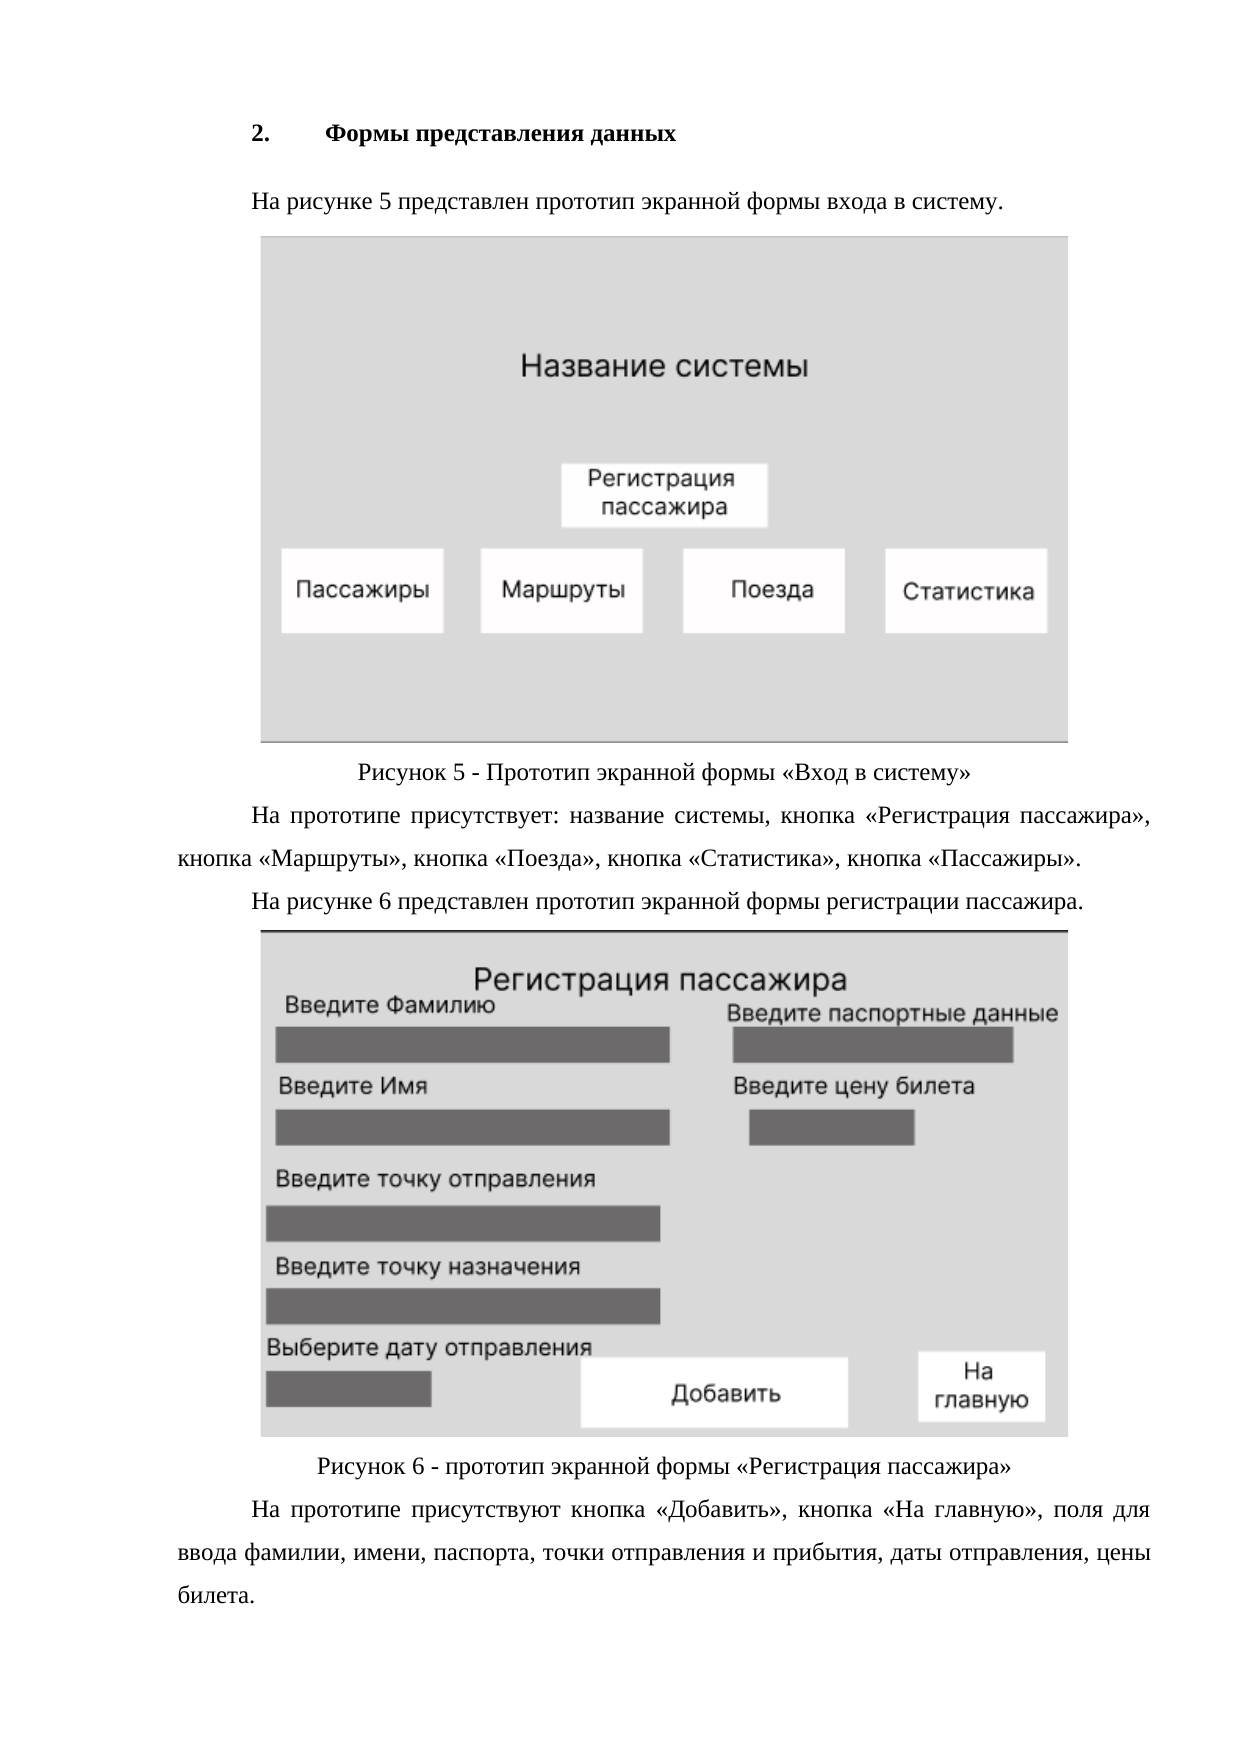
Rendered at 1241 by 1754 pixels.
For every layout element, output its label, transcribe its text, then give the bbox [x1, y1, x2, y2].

list Формы представления данных [177, 118, 1152, 147]
text На рисунке 6 представлен прототип экранной формы регистрации пассажира. [177, 886, 1152, 915]
picture [260, 930, 1069, 1437]
picture [260, 236, 1069, 743]
text На прототипе присутствуют кнопка «Добавить», кнопка «На главную», поля для ввода фамилии, имени, паспорта, точки отправления и прибытия, даты отправления, цены билета. [177, 1494, 1152, 1609]
text На рисунке 5 представлен прототип экранной формы входа в систему. [177, 186, 1152, 215]
text На прототипе присутствует: название системы, кнопка «Регистрация пассажира», кнопка «Маршруты», кнопка «Поезда», кнопка «Статистика», кнопка «Пассажиры». [177, 800, 1152, 872]
